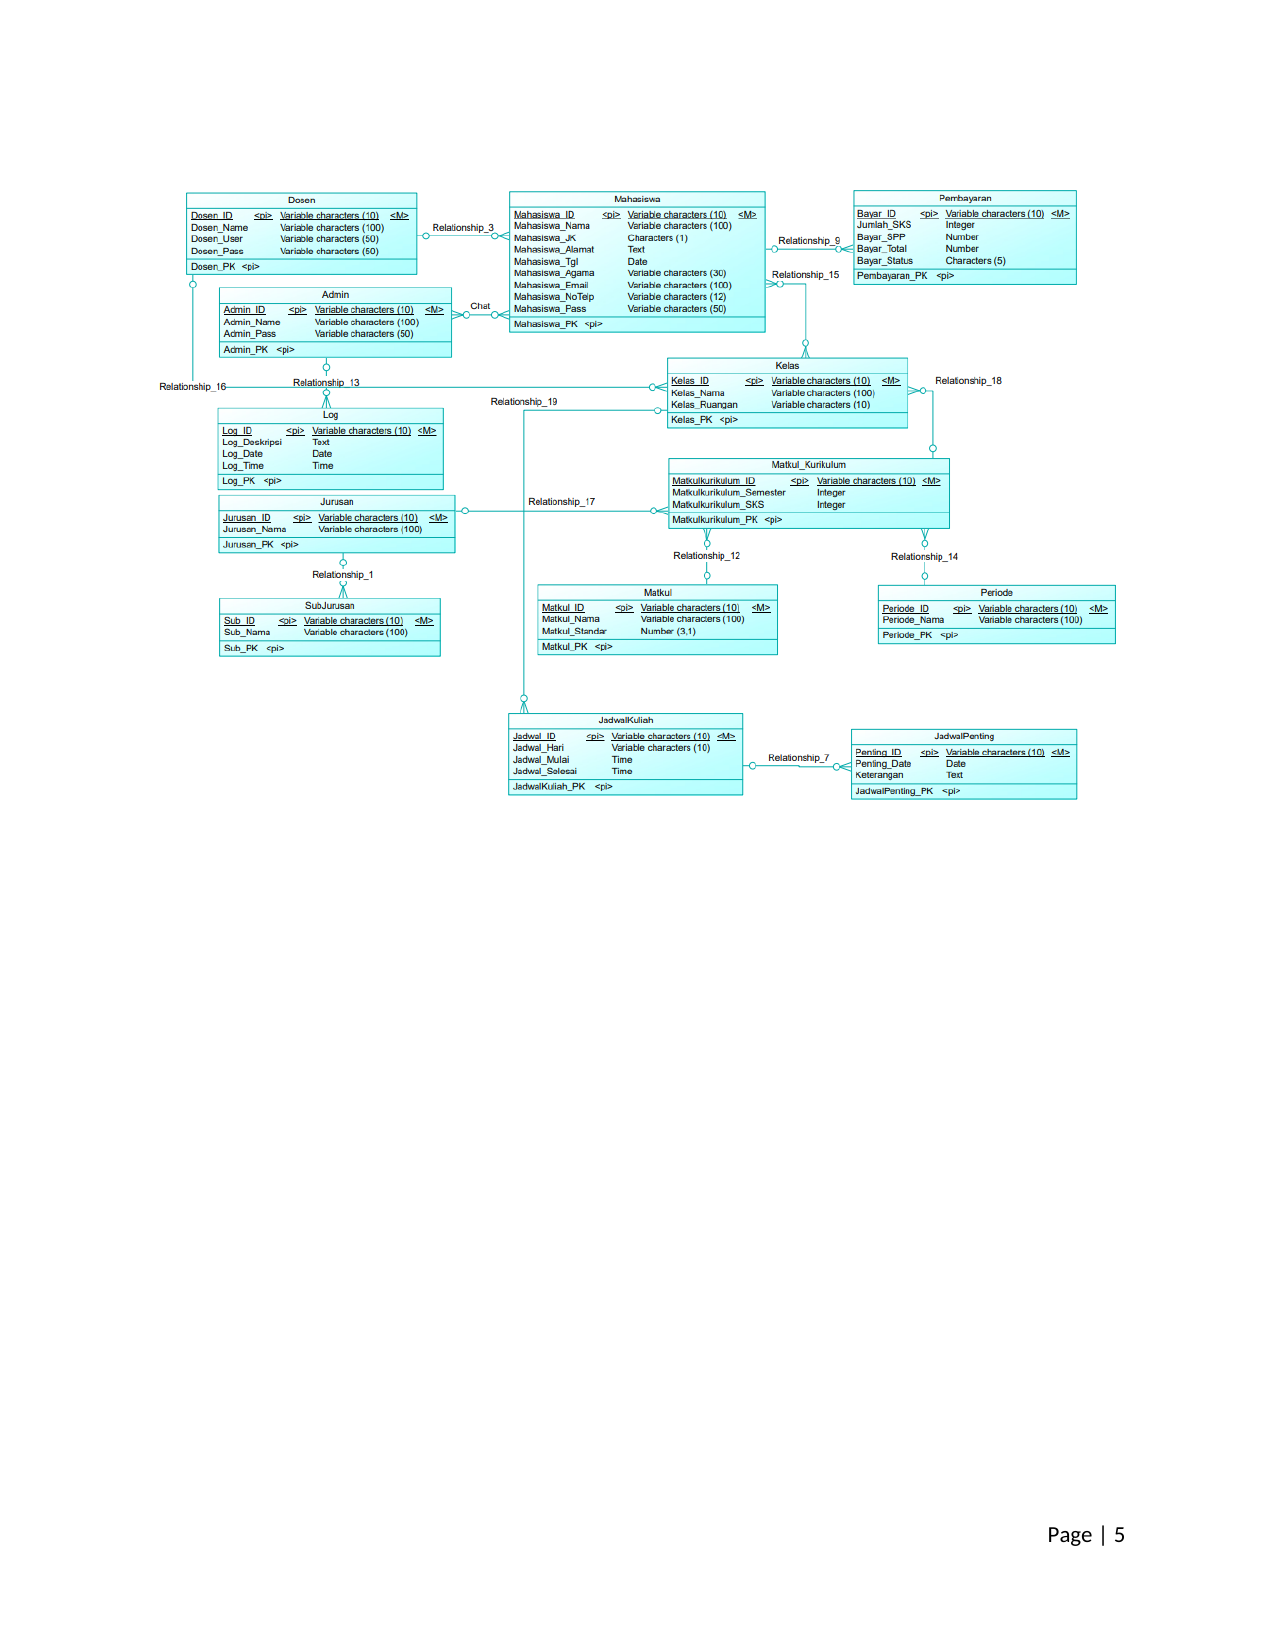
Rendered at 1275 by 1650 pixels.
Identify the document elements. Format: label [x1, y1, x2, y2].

picture [150, 150, 1125, 824]
